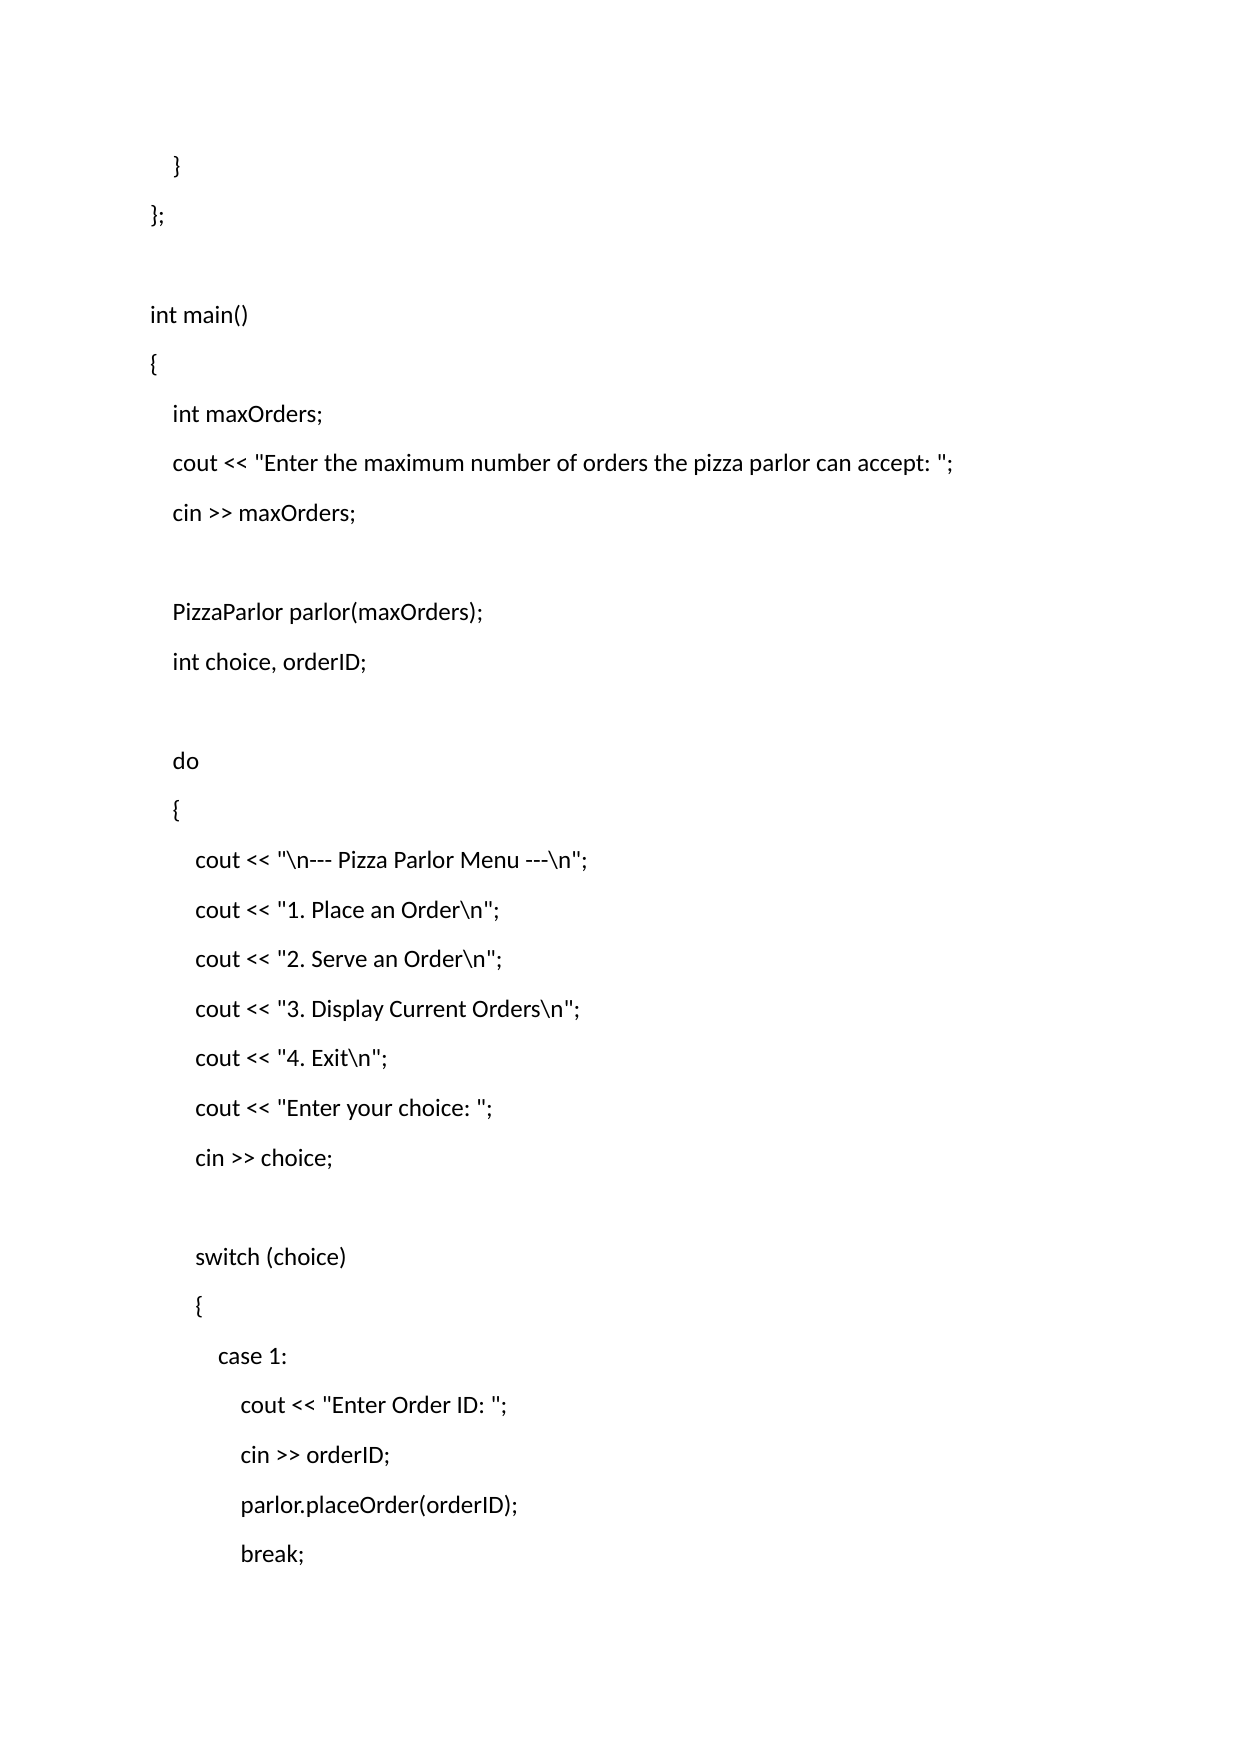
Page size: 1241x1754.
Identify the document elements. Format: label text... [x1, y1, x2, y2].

text }; [150, 199, 1090, 230]
text int choice, orderID; [150, 646, 1090, 676]
text do [150, 745, 1090, 776]
text cout << "Enter the maximum number of orders the pizza parlor can accept: "; [150, 447, 1090, 478]
text { [150, 348, 1090, 379]
text int maxOrders; [150, 398, 1090, 428]
text cout << "Enter your choice: "; [150, 1092, 1090, 1123]
text { [150, 794, 1090, 825]
text PizzaParlor parlor(maxOrders); [150, 596, 1090, 627]
text cout << "3. Display Current Orders\n"; [150, 993, 1090, 1023]
text parlor.placeOrder(orderID); [150, 1489, 1090, 1519]
text cout << "4. Exit\n"; [150, 1042, 1090, 1073]
text cin >> choice; [150, 1142, 1090, 1172]
text cin >> orderID; [150, 1439, 1090, 1470]
text cout << "1. Place an Order\n"; [150, 894, 1090, 924]
text cout << "Enter Order ID: "; [150, 1389, 1090, 1420]
text cout << "\n--- Pizza Parlor Menu ---\n"; [150, 844, 1090, 875]
text switch (choice) [150, 1241, 1090, 1271]
text break; [150, 1538, 1090, 1569]
text } [150, 150, 1090, 181]
text { [150, 1290, 1090, 1321]
text cin >> maxOrders; [150, 497, 1090, 528]
text int main() [150, 299, 1090, 329]
text case 1: [150, 1340, 1090, 1371]
text cout << "2. Serve an Order\n"; [150, 943, 1090, 974]
